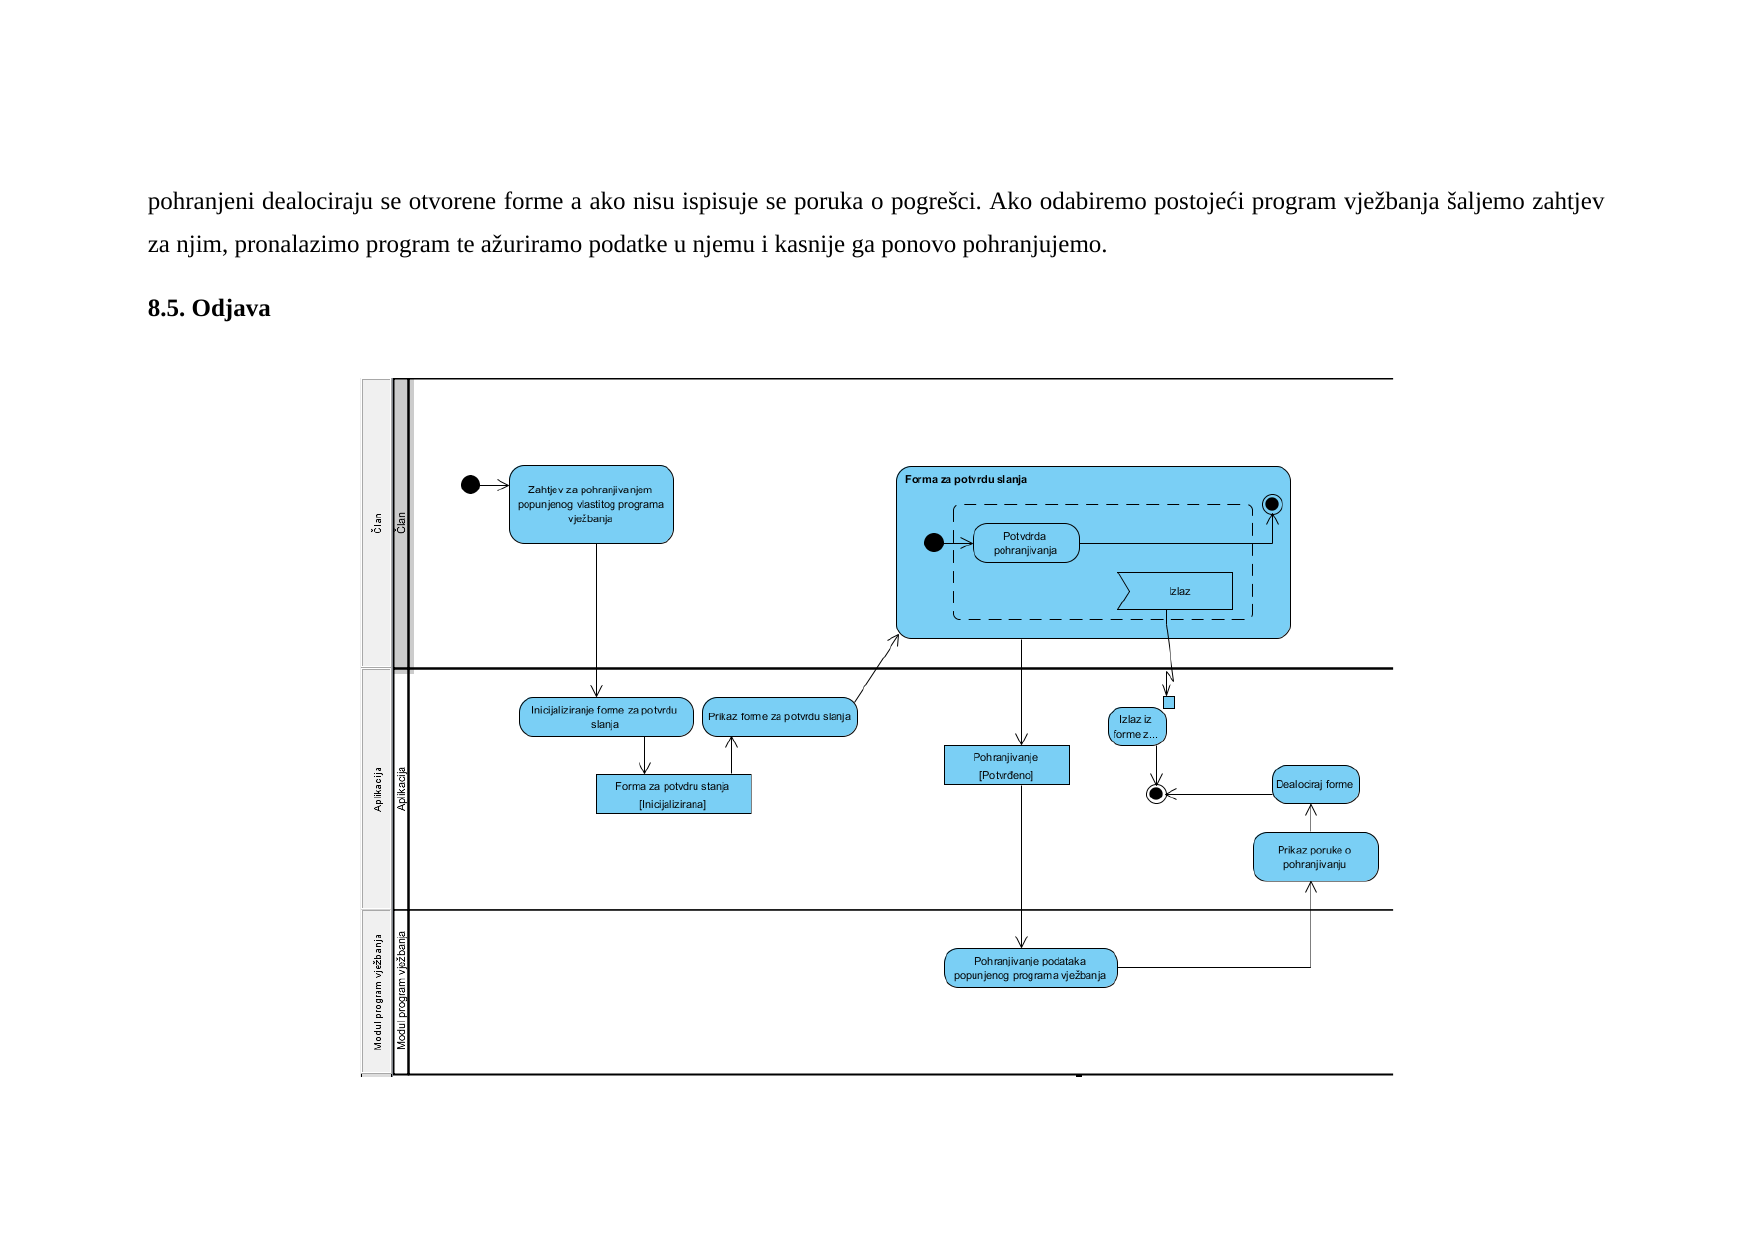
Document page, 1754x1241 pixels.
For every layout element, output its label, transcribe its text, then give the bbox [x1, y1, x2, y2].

picture [360, 378, 1394, 1077]
subtitle 8.5. Odjava [148, 293, 1606, 322]
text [148, 186, 1606, 258]
